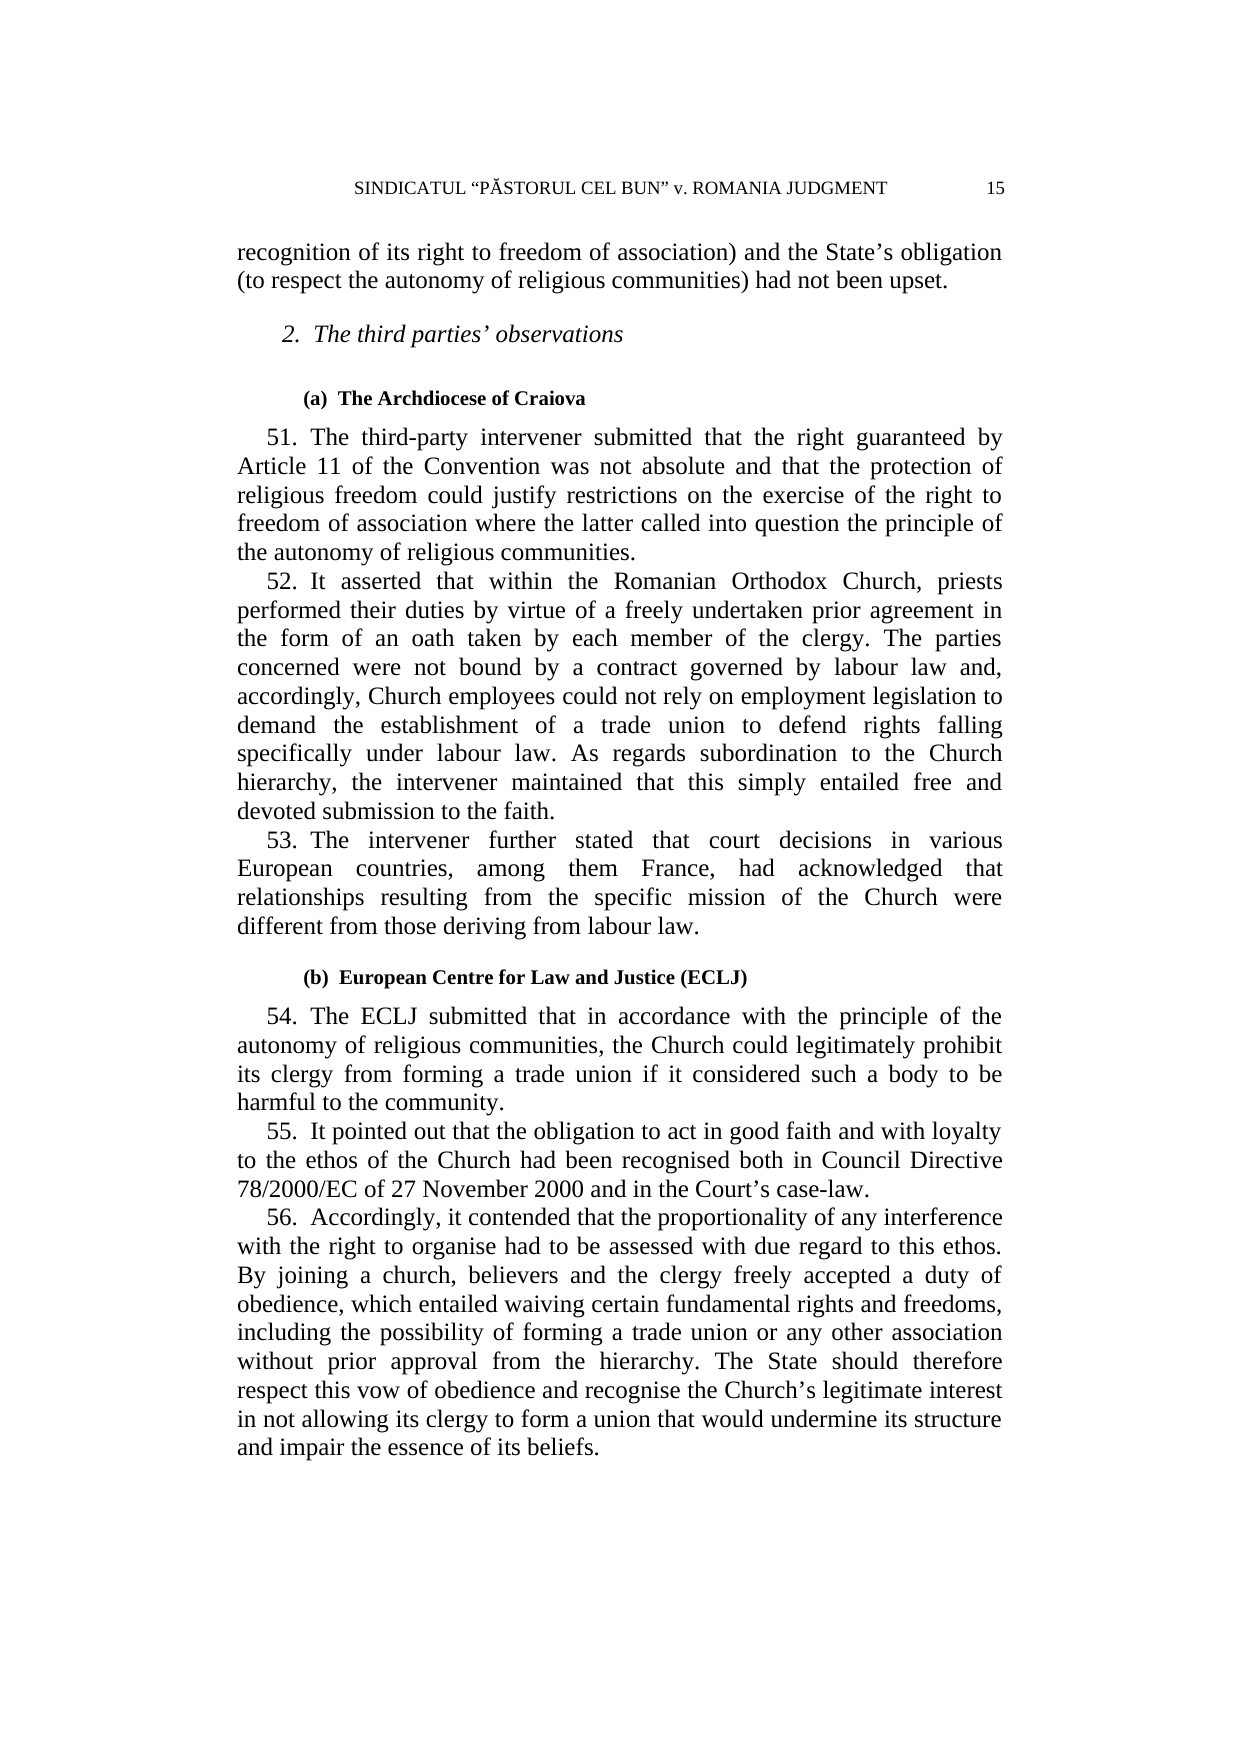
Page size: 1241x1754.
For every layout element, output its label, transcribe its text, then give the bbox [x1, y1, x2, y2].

text (a) The Archdiocese of Craiova [303, 386, 1003, 410]
text 2. The third parties’ observations [282, 319, 1003, 348]
text 56. Accordingly, it contended that the proportionality of any interference with the right to organise had to be assessed with due regard to this ethos. By joining a church, believers and the clergy freely accepted a duty of obedience, which entailed waiving certain fundamental rights and freedoms, including the possibility of forming a trade union or any other association without prior approval from the hierarchy. The State should therefore respect this vow of obedience and recognise the Church’s legitimate interest in not allowing its clergy to form a union that would undermine its structure and impair the essence of its beliefs. [237, 1202, 1003, 1461]
text 52. It asserted that within the Romanian Orthodox Church, priests performed their duties by virtue of a freely undertaken prior agreement in the form of an oath taken by each member of the clergy. The parties concerned were not bound by a contract governed by labour law and, accordingly, Church employees could not rely on employment legislation to demand the establishment of a trade union to defend rights falling specifically under labour law. As regards subordination to the Church hierarchy, the intervener maintained that this simply entailed free and devoted submission to the faith. [237, 566, 1003, 825]
text 54. The ECLJ submitted that in accordance with the principle of the autonomy of religious communities, the Church could legitimately prohibit its clergy from forming a trade union if it considered such a body to be harmful to the community. [237, 1001, 1003, 1116]
text 53. The intervener further stated that court decisions in various European countries, among them France, had acknowledged that relationships resulting from the specific mission of the Church were different from those deriving from labour law. [237, 825, 1003, 940]
text (b) European Centre for Law and Justice (ECLJ) [303, 965, 1003, 989]
text 51. The third-party intervener submitted that the right guaranteed by Article 11 of the Convention was not absolute and that the protection of religious freedom could justify restrictions on the exercise of the right to freedom of association where the latter called into question the principle of the autonomy of religious communities. [237, 422, 1003, 566]
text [237, 237, 1003, 294]
text 55. It pointed out that the obligation to act in good faith and with loyalty to the ethos of the Church had been recognised both in Council Directive 78/2000/EC of 27 November 2000 and in the Court’s case-law. [237, 1116, 1003, 1202]
